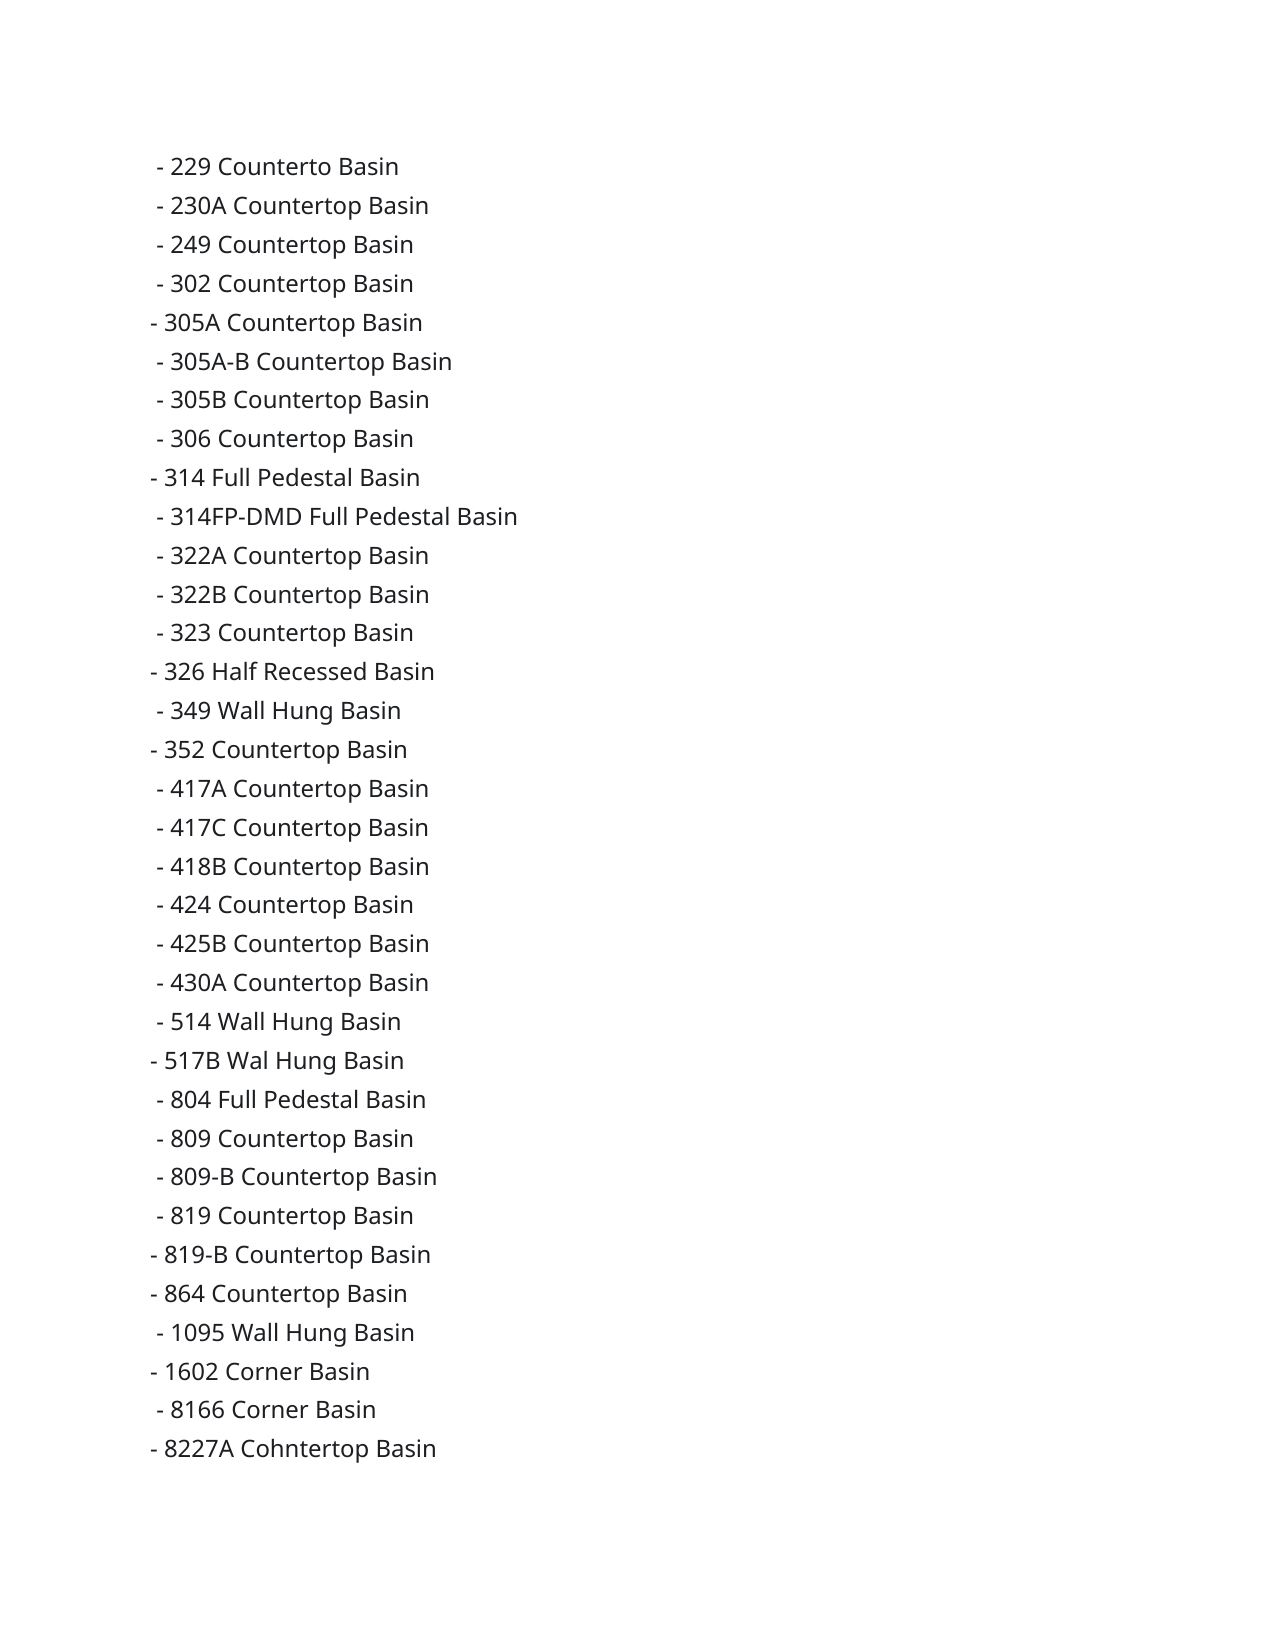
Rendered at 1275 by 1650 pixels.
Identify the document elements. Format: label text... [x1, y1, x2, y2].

text - 306 Countertop Basin [150, 422, 1125, 454]
text - 819 Countertop Basin [150, 1199, 1125, 1232]
text - 322B Countertop Basin [150, 577, 1125, 610]
text - 424 Countertop Basin [150, 888, 1125, 921]
text - 322A Countertop Basin [150, 538, 1125, 571]
text - 418B Countertop Basin [150, 849, 1125, 882]
text - 1602 Corner Basin [150, 1354, 1125, 1387]
text - 305A-B Countertop Basin [150, 344, 1125, 377]
text - 425B Countertop Basin [150, 927, 1125, 960]
text - 417C Countertop Basin [150, 811, 1125, 843]
text - 249 Countertop Basin [150, 228, 1125, 260]
text - 326 Half Recessed Basin [150, 655, 1125, 688]
text - 314FP-DMD Full Pedestal Basin [150, 500, 1125, 532]
text - 302 Countertop Basin [150, 267, 1125, 299]
text - 819-B Countertop Basin [150, 1238, 1125, 1271]
text - 517B Wal Hung Basin [150, 1044, 1125, 1076]
text - 804 Full Pedestal Basin [150, 1082, 1125, 1115]
text - 864 Countertop Basin [150, 1277, 1125, 1309]
text - 417A Countertop Basin [150, 772, 1125, 804]
text - 809-B Countertop Basin [150, 1160, 1125, 1193]
text - 230A Countertop Basin [150, 189, 1125, 221]
text - 323 Countertop Basin [150, 616, 1125, 649]
text - 305B Countertop Basin [150, 383, 1125, 416]
text - 8227A Cohntertop Basin [150, 1432, 1125, 1465]
text - 514 Wall Hung Basin [150, 1005, 1125, 1037]
text - 305A Countertop Basin [150, 305, 1125, 338]
text - 349 Wall Hung Basin [150, 694, 1125, 727]
text - 809 Countertop Basin [150, 1121, 1125, 1154]
text - 229 Counterto Basin [150, 150, 1125, 183]
text - 1095 Wall Hung Basin [150, 1316, 1125, 1348]
text - 314 Full Pedestal Basin [150, 461, 1125, 493]
text - 352 Countertop Basin [150, 733, 1125, 765]
text - 8166 Corner Basin [150, 1393, 1125, 1426]
text - 430A Countertop Basin [150, 966, 1125, 998]
